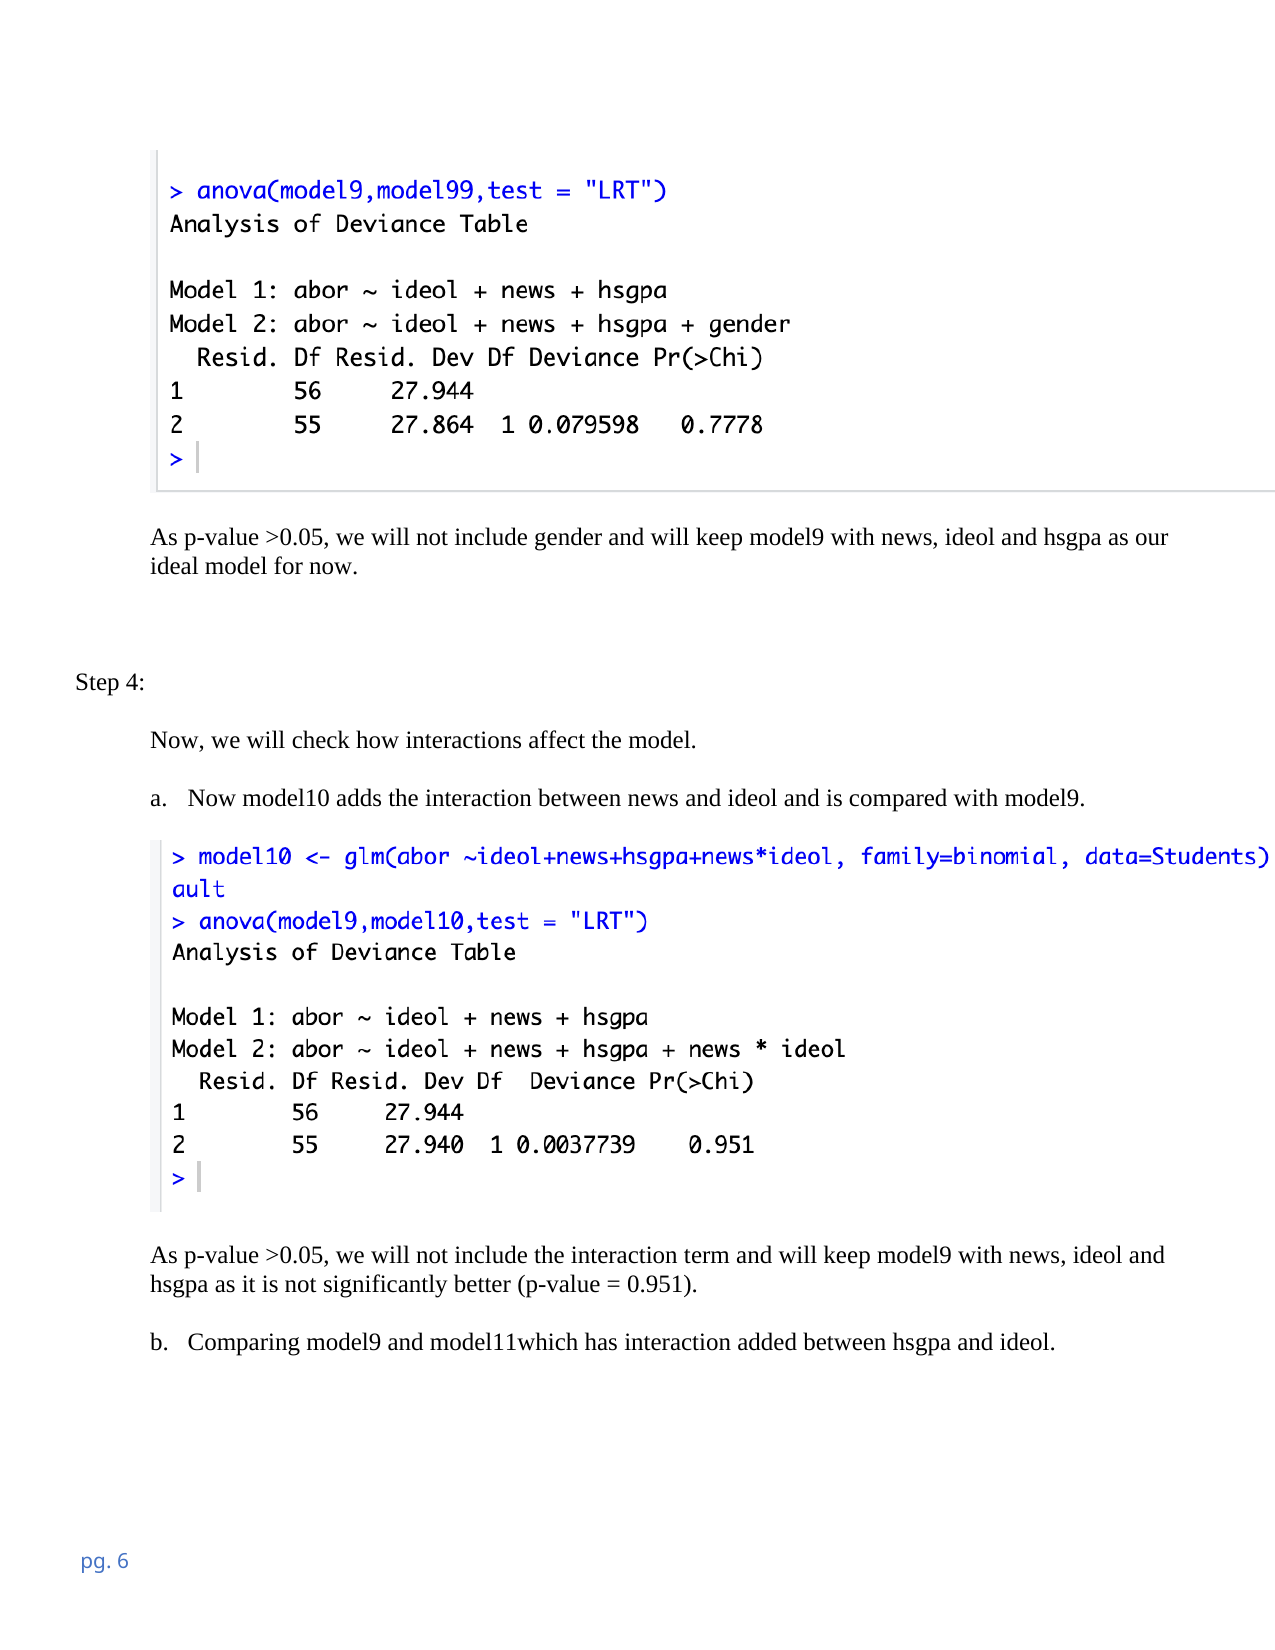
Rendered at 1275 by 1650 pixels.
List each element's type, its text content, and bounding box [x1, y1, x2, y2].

list Now model10 adds the interaction between news and ideol and is compared with model9. [150, 783, 1200, 811]
picture [150, 840, 1275, 1212]
text As p-value >0.05, we will not include the interaction term and will keep model9 with news, ideol and hsgpa as it is not significantly better (p-value = 0.951). [150, 1240, 1200, 1298]
picture [150, 150, 1275, 493]
text As p-value >0.05, we will not include gender and will keep model9 with news, ideol and hsgpa as our ideal model for now. [150, 522, 1200, 580]
list Comparing model9 and model11which has interaction added between hsgpa and ideol. [150, 1327, 1200, 1356]
text Step 4: [75, 667, 1200, 696]
text Now, we will check how interactions affect the model. [75, 725, 1200, 753]
